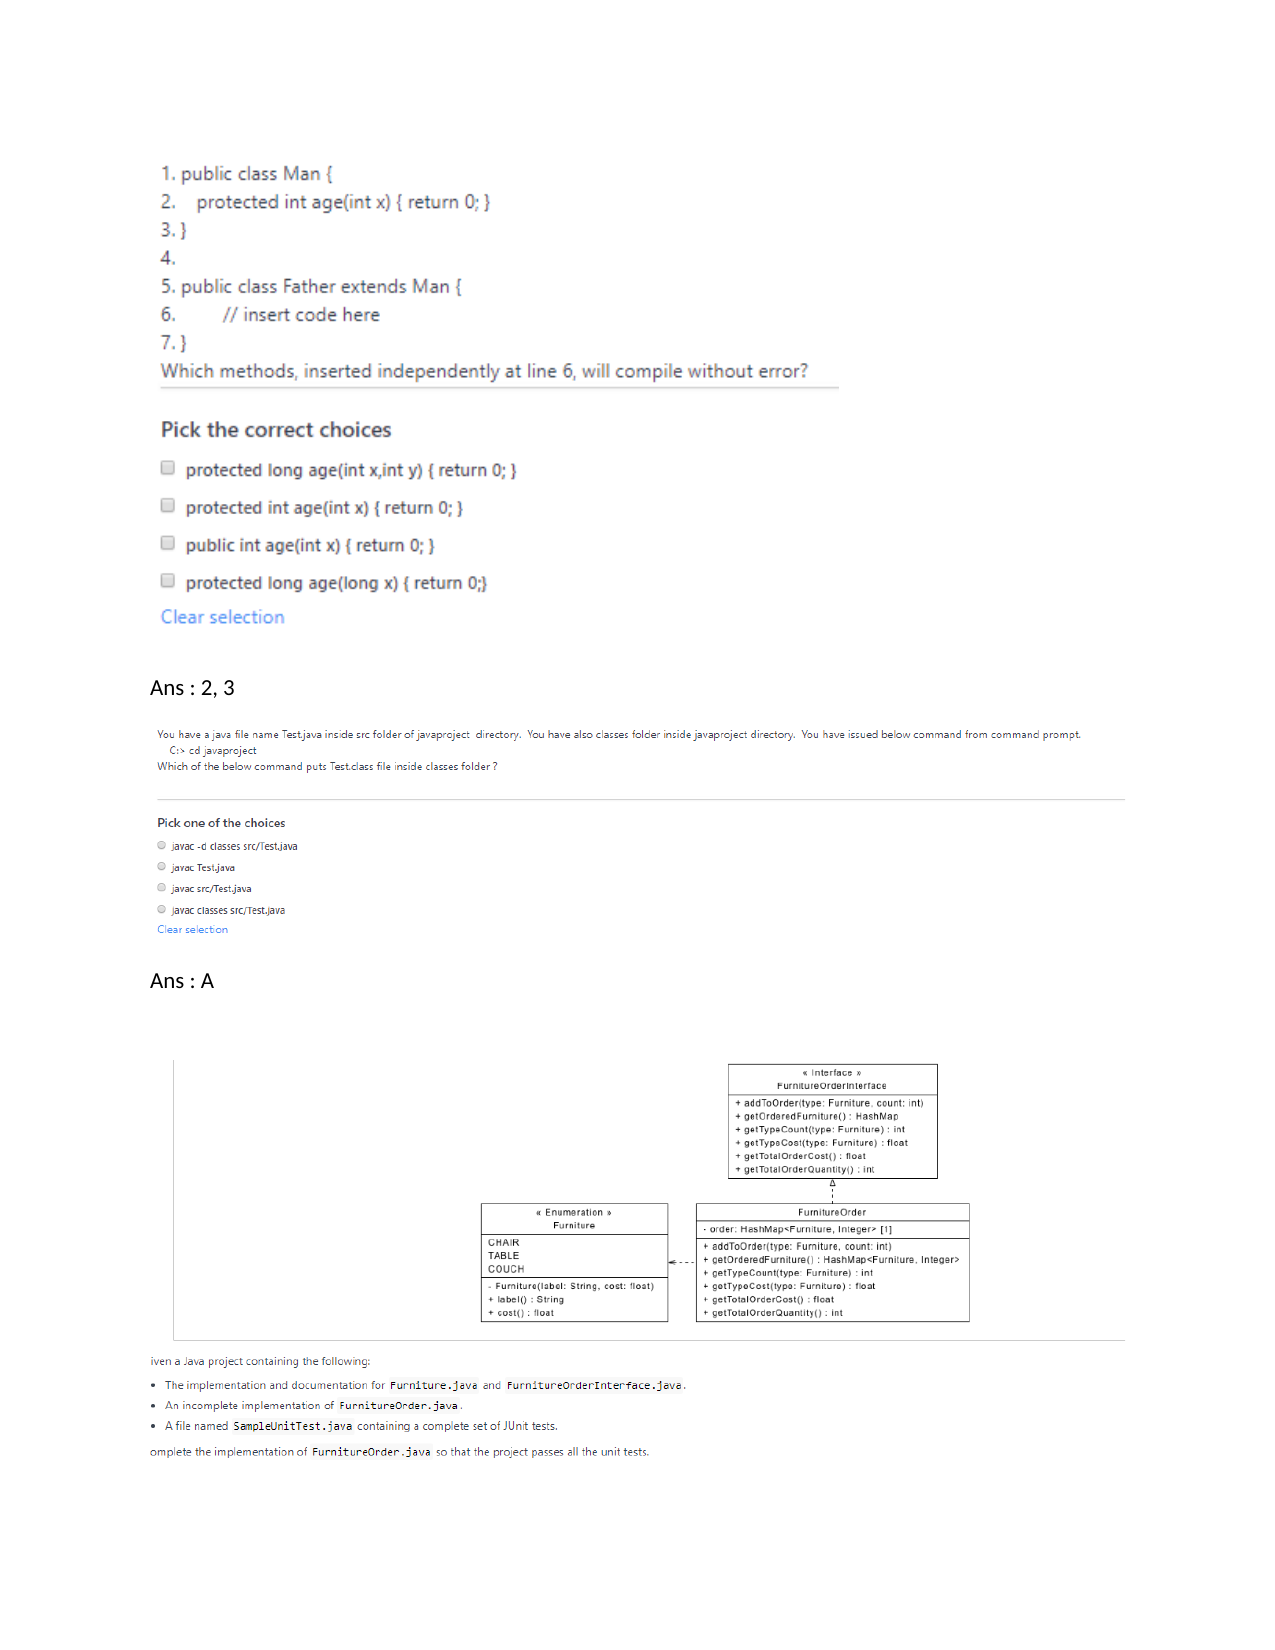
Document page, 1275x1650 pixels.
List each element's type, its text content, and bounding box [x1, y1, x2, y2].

picture [150, 720, 1125, 948]
text Ans : 2, 3 [150, 673, 1125, 702]
picture [150, 150, 839, 655]
text Ans : A [150, 966, 1125, 994]
picture [150, 1060, 1125, 1467]
